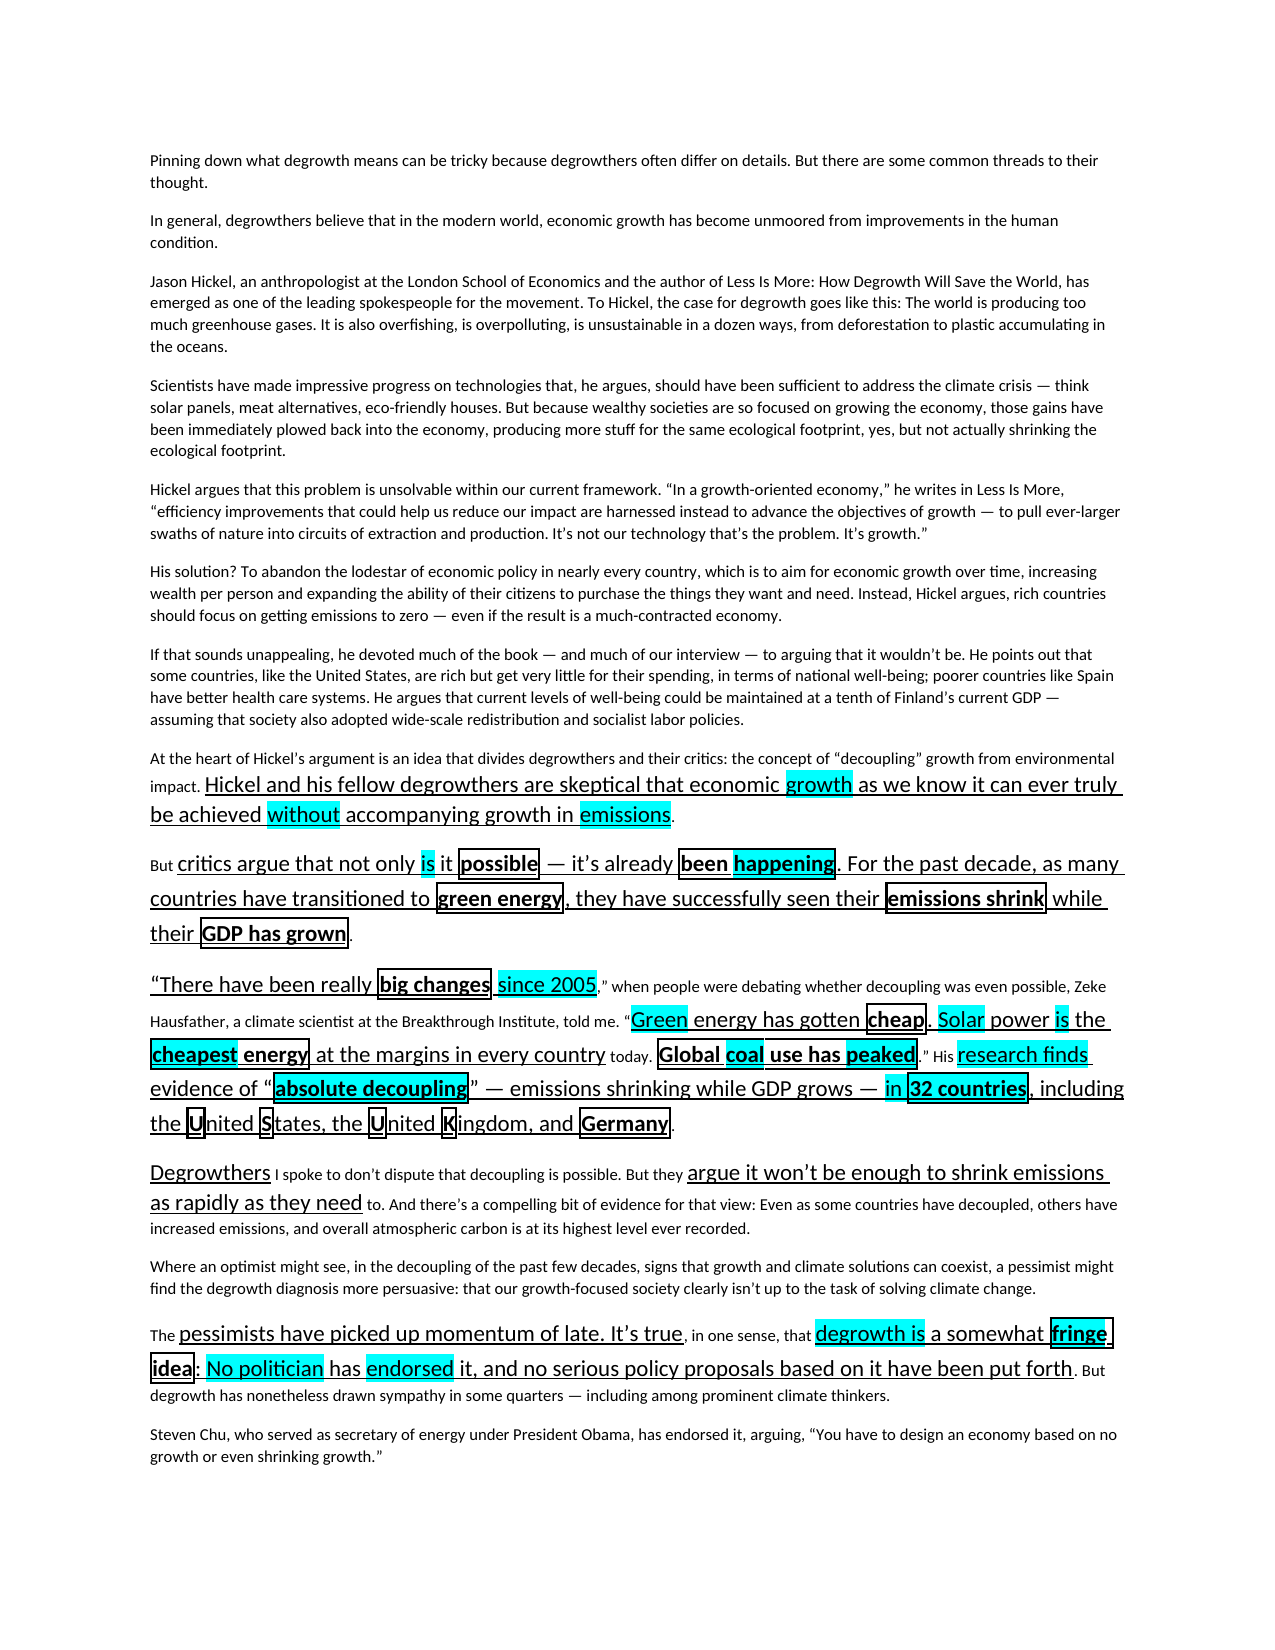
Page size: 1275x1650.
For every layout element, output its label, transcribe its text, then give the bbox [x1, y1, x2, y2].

text Jason Hickel, an anthropologist at the London School of Economics and the author of Less Is More: How Degrowth Will Save the World, has emerged as one of the leading spokespeople for the movement. To Hickel, the case for degrowth goes like this: The world is producing too much greenhouse gases. It is also overfishing, is overpolluting, is unsustainable in a dozen ways, from deforestation to plastic accumulating in the oceans. [150, 271, 1125, 357]
text “There have been really big changes since 2005,” when people were debating whether decoupling was even possible, Zeke Hausfather, a climate scientist at the Breakthrough Institute, told me. “Green energy has gotten cheap. Solar power is the cheapest energy at the margins in every country today. Global coal use has peaked.” His research finds evidence of “absolute decoupling” — emissions shrinking while GDP grows — in 32 countries, including the United States, the United Kingdom, and Germany. [150, 968, 1125, 1139]
text The pessimists have picked up momentum of late. It’s true, in one sense, that degrowth is a somewhat fringe idea: No politician has endorsed it, and no serious policy proposals based on it have been put forth. But degrowth has nonetheless drawn sympathy in some quarters — including among prominent climate thinkers. [150, 1317, 1125, 1406]
text Degrowthers I spoke to don’t dispute that decoupling is possible. But they argue it won’t be enough to shrink emissions as rapidly as they need to. And there’s a compelling bit of evidence for that view: Even as some countries have decoupled, others have increased emissions, and overall atmospheric carbon is at its highest level ever recorded. [150, 1158, 1125, 1238]
text His solution? To abandon the lodestar of economic policy in nearly every country, which is to aim for economic growth over time, increasing wealth per person and expanding the ability of their citizens to purchase the things they want and need. Instead, Hickel argues, rich countries should focus on getting emissions to zero — even if the result is a much-contracted economy. [150, 561, 1125, 626]
text Where an optimist might see, in the decoupling of the past few decades, signs that growth and climate solutions can coexist, a pessimist might find the degrowth diagnosis more persuasive: that our growth-focused society clearly isn’t up to the task of solving climate change. [150, 1257, 1125, 1299]
text Scientists have made impressive progress on technologies that, he argues, should have been sufficient to address the climate crisis — think solar panels, meat alternatives, eco-friendly houses. But because wealthy societies are so focused on growing the economy, those gains have been immediately plowed back into the economy, producing more stuff for the same ecological footprint, yes, but not actually shrinking the ecological footprint. [150, 375, 1125, 461]
text Steven Chu, who served as secretary of energy under President Obama, has endorsed it, arguing, “You have to design an economy based on no growth or even shrinking growth.” [150, 1424, 1125, 1466]
text If that sounds unappealing, he devoted much of the book — and much of our interview — to arguing that it wouldn’t be. He points out that some countries, like the United States, are rich but get very little for their spending, in terms of national well-being; poorer countries like Spain have better health care systems. He argues that current levels of well-being could be maintained at a tenth of Finland’s current GDP — assuming that society also adopted wide-scale redistribution and socialist labor policies. [150, 644, 1125, 730]
text In general, degrowthers believe that in the modern world, economic growth has become unmoored from improvements in the human condition. [150, 210, 1125, 253]
text Hickel argues that this problem is unsolvable within our current framework. “In a growth-oriented economy,” he writes in Less Is More, “efficiency improvements that could help us reduce our impact are harnessed instead to advance the objectives of growth — to pull ever-larger swaths of nature into circuits of extraction and production. It’s not our technology that’s the problem. It’s growth.” [150, 479, 1125, 543]
text But critics argue that not only is it possible — it’s already been happening. For the past decade, as many countries have transitioned to green energy, they have successfully seen their emissions shrink while their GDP has grown. [150, 847, 1125, 949]
text At the heart of Hickel’s argument is an idea that divides degrowthers and their critics: the concept of “decoupling” growth from environmental impact. Hickel and his fellow degrowthers are skeptical that economic growth as we know it can ever truly be achieved without accompanying growth in emissions. [150, 748, 1125, 829]
text Pinning down what degrowth means can be tricky because degrowthers often differ on details. But there are some common threads to their thought. [150, 150, 1125, 192]
